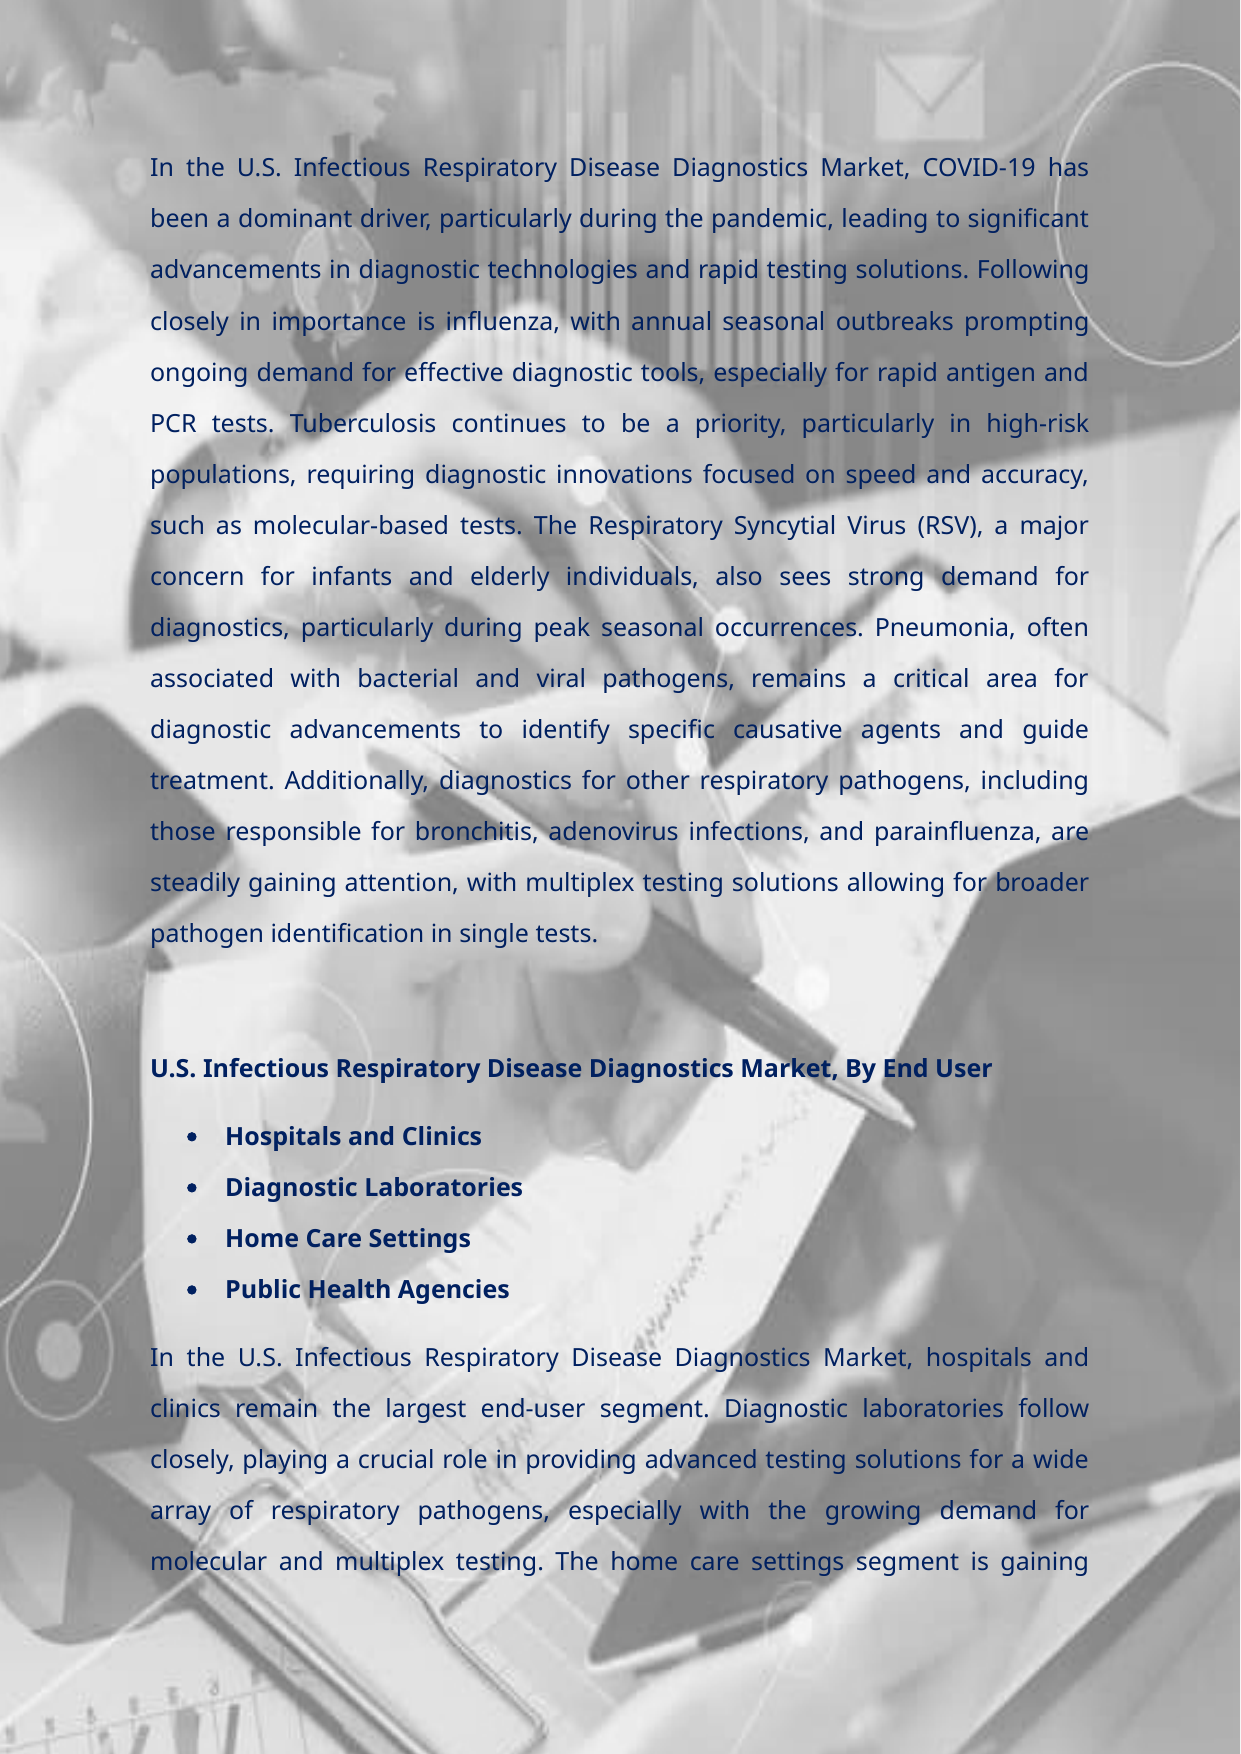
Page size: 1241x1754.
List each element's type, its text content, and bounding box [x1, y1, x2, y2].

text U.S. Infectious Respiratory Disease Diagnostics Market, By End User [150, 1051, 1090, 1085]
list Diagnostic Laboratories [187, 1170, 1090, 1204]
list Public Health Agencies [187, 1272, 1090, 1306]
list Hospitals and Clinics [187, 1119, 1090, 1153]
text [150, 1339, 1090, 1578]
text In the U.S. Infectious Respiratory Disease Diagnostics Market, COVID-19 has been a dominant driver, particularly during the pandemic, leading to significant advancements in diagnostic technologies and rapid testing solutions. Following closely in importance is influenza, with annual seasonal outbreaks prompting ongoing demand for effective diagnostic tools, especially for rapid antigen and PCR tests. Tuberculosis continues to be a priority, particularly in high-risk populations, requiring diagnostic innovations focused on speed and accuracy, such as molecular-based tests. The Respiratory Syncytial Virus (RSV), a major concern for infants and elderly individuals, also sees strong demand for diagnostics, particularly during peak seasonal occurrences. Pneumonia, often associated with bacterial and viral pathogens, remains a critical area for diagnostic advancements to identify specific causative agents and guide treatment. Additionally, diagnostics for other respiratory pathogens, including those responsible for bronchitis, adenovirus infections, and parainfluenza, are steadily gaining attention, with multiplex testing solutions allowing for broader pathogen identification in single tests. [150, 150, 1090, 950]
list Home Care Settings [187, 1221, 1090, 1255]
